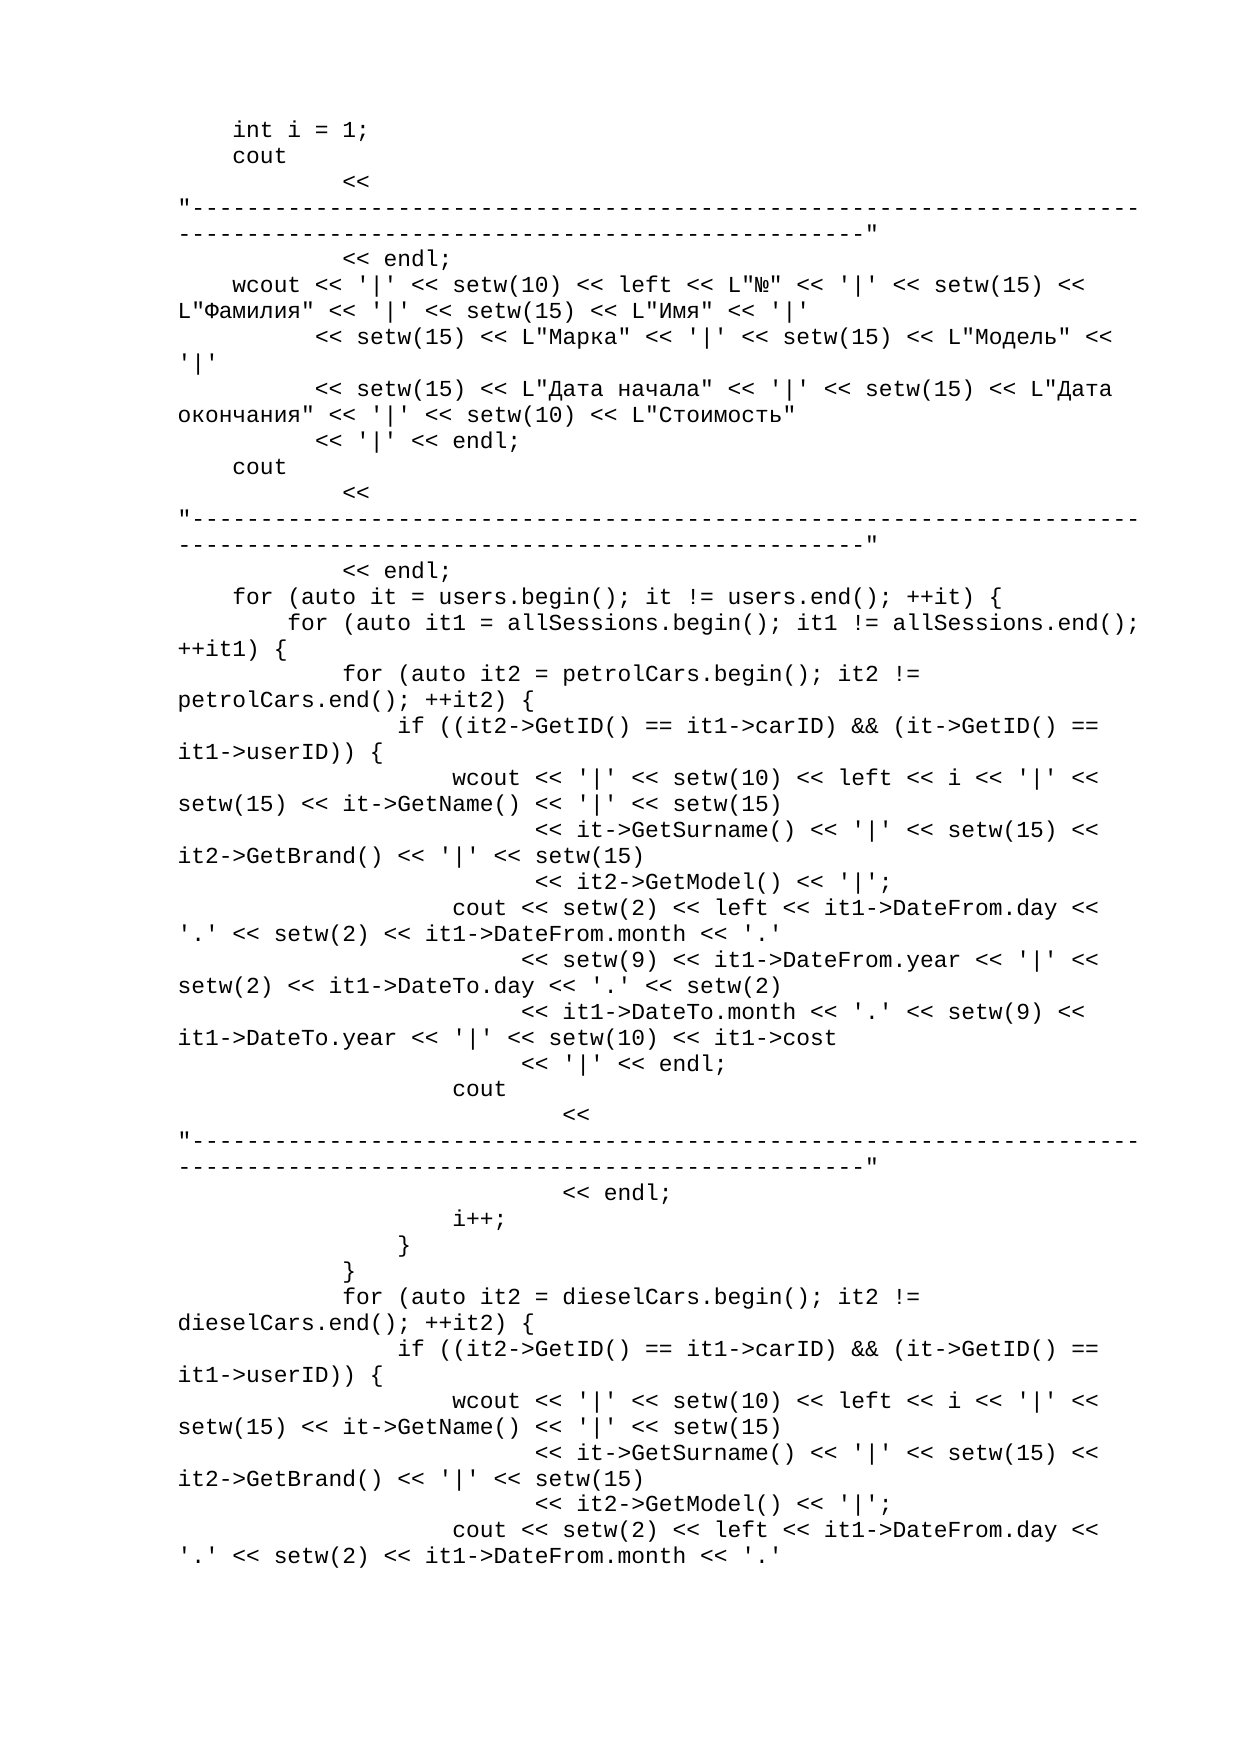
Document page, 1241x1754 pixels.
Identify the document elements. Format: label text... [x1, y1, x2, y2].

text << setw(15) << L"Марка" << '|' << setw(15) << L"Модель" << '|' [177, 326, 1152, 377]
text << it->GetSurname() << '|' << setw(15) << it2->GetBrand() << '|' << setw(15) [177, 1441, 1152, 1493]
text << "-----------------------------------------------------------------------------------------------------------------------" [177, 170, 1152, 248]
text wcout << '|' << setw(10) << left << L"№" << '|' << setw(15) << L"Фамилия" << '|' << setw(15) << L"Имя" << '|' [177, 274, 1152, 326]
text cout << setw(2) << left << it1->DateFrom.day << '.' << setw(2) << it1->DateFrom.month << '.' [177, 896, 1152, 948]
text << setw(15) << L"Дата начала" << '|' << setw(15) << L"Дата окончания" << '|' << setw(10) << L"Стоимость" [177, 377, 1152, 429]
text << it1->DateTo.month << '.' << setw(9) << it1->DateTo.year << '|' << setw(10) << it1->cost [177, 1000, 1152, 1052]
text << it->GetSurname() << '|' << setw(15) << it2->GetBrand() << '|' << setw(15) [177, 818, 1152, 870]
text << setw(9) << it1->DateFrom.year << '|' << setw(2) << it1->DateTo.day << '.' << setw(2) [177, 948, 1152, 1000]
text << endl; [177, 248, 1152, 274]
text } [177, 1259, 1152, 1285]
text wcout << '|' << setw(10) << left << i << '|' << setw(15) << it->GetName() << '|' << setw(15) [177, 767, 1152, 818]
text << endl; [177, 1182, 1152, 1207]
text << "-----------------------------------------------------------------------------------------------------------------------" [177, 481, 1152, 559]
text cout [177, 1078, 1152, 1104]
text cout [177, 455, 1152, 481]
text << it2->GetModel() << '|'; [177, 1493, 1152, 1519]
text for (auto it2 = dieselCars.begin(); it2 != dieselCars.end(); ++it2) { [177, 1285, 1152, 1337]
text if ((it2->GetID() == it1->carID) && (it->GetID() == it1->userID)) { [177, 715, 1152, 767]
text cout << setw(2) << left << it1->DateFrom.day << '.' << setw(2) << it1->DateFrom.month << '.' [177, 1519, 1152, 1571]
text << '|' << endl; [177, 1052, 1152, 1078]
text for (auto it = users.begin(); it != users.end(); ++it) { [177, 585, 1152, 611]
text for (auto it2 = petrolCars.begin(); it2 != petrolCars.end(); ++it2) { [177, 663, 1152, 715]
text << endl; [177, 559, 1152, 585]
text << "-----------------------------------------------------------------------------------------------------------------------" [177, 1104, 1152, 1182]
text i++; [177, 1207, 1152, 1233]
text cout [177, 144, 1152, 170]
text << '|' << endl; [177, 429, 1152, 455]
text for (auto it1 = allSessions.begin(); it1 != allSessions.end(); ++it1) { [177, 611, 1152, 663]
text int i = 1; [177, 118, 1152, 144]
text << it2->GetModel() << '|'; [177, 870, 1152, 896]
text if ((it2->GetID() == it1->carID) && (it->GetID() == it1->userID)) { [177, 1337, 1152, 1389]
text wcout << '|' << setw(10) << left << i << '|' << setw(15) << it->GetName() << '|' << setw(15) [177, 1389, 1152, 1441]
text } [177, 1233, 1152, 1259]
